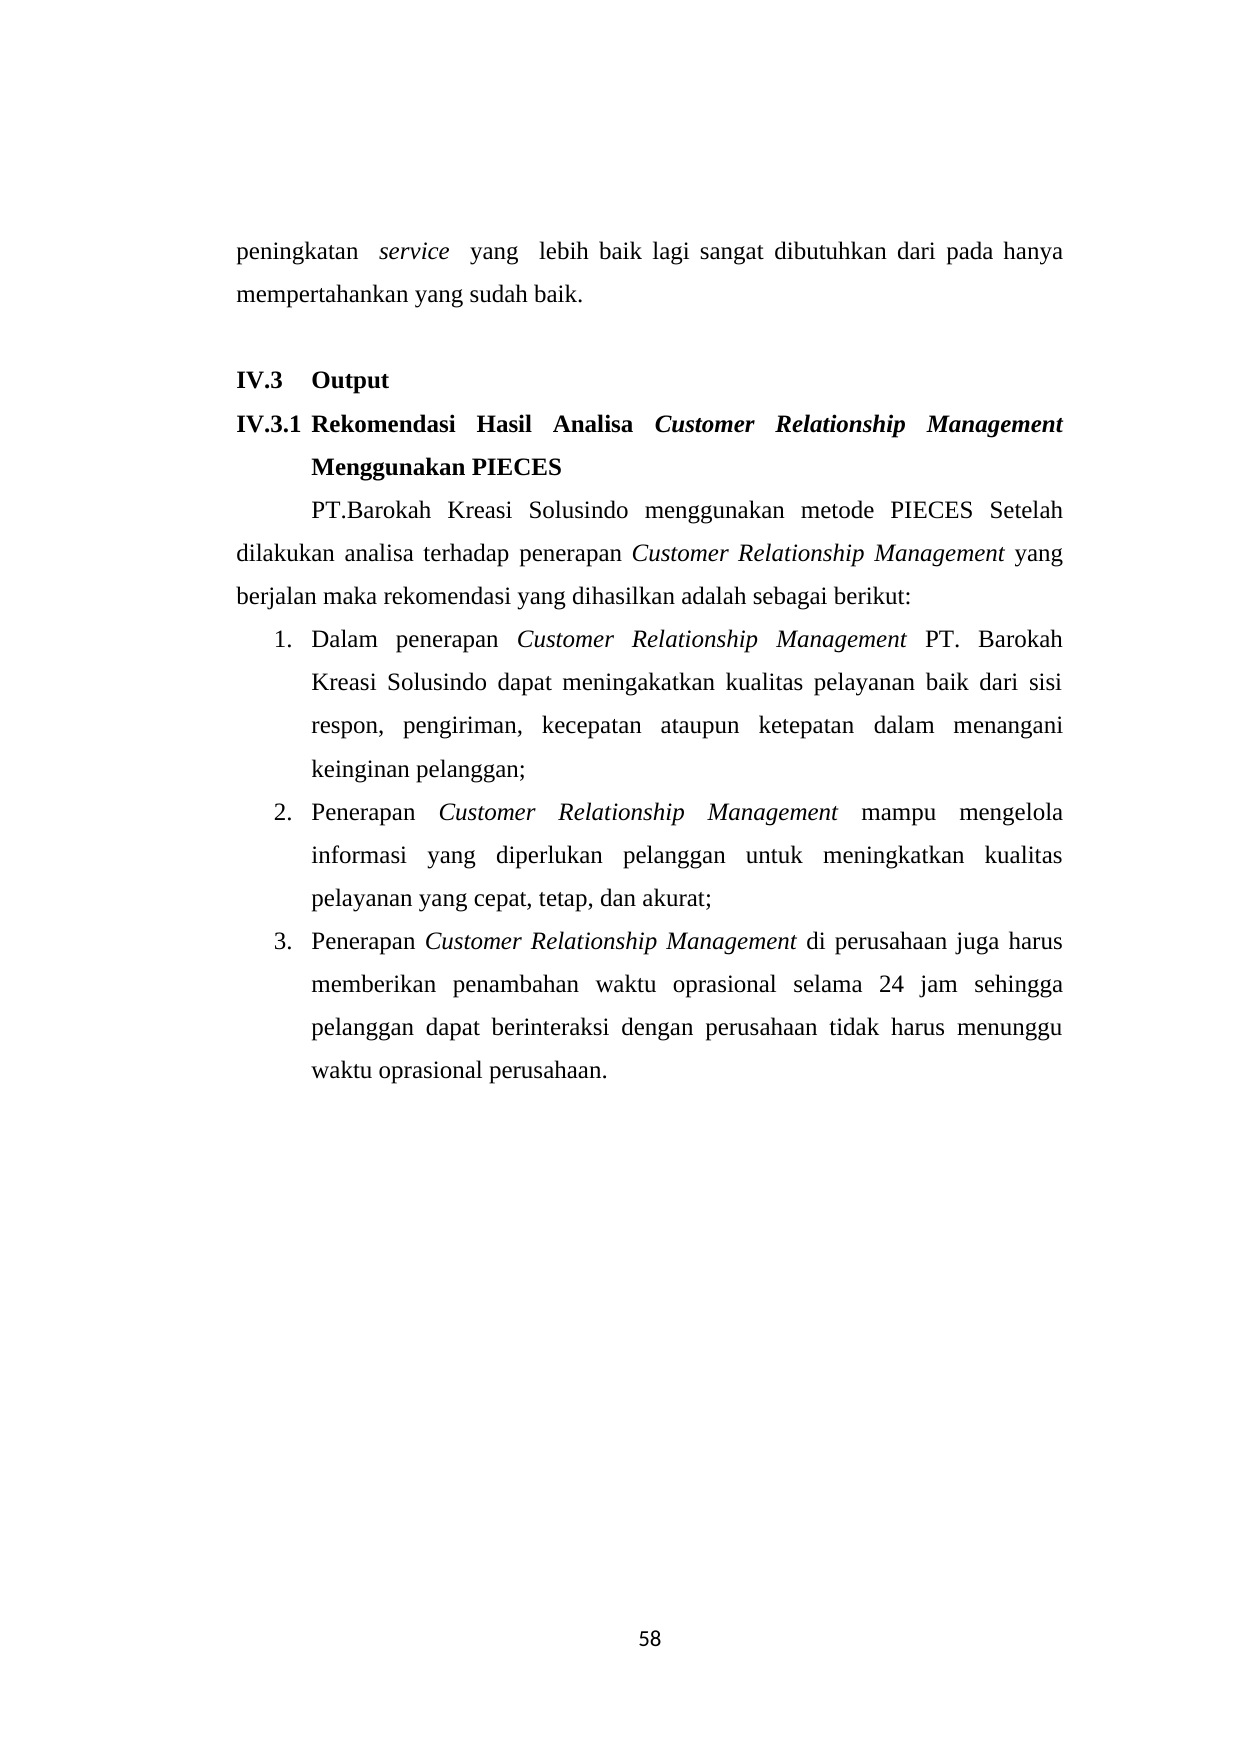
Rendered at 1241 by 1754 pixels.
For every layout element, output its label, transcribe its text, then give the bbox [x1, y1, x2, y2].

text IV.3.1 Rekomendasi Hasil Analisa Customer Relationship Management Menggunakan PIECES [236, 409, 1063, 481]
list Penerapan Customer Relationship Management mampu mengelola informasi yang diperlukan pelanggan untuk meningkatkan kualitas pelayanan yang cepat, tetap, dan akurat; [274, 797, 1063, 912]
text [236, 236, 1063, 308]
list Dalam penerapan Customer Relationship Management PT. Barokah Kreasi Solusindo dapat meningakatkan kualitas pelayanan baik dari sisi respon, pengiriman, kecepatan ataupun ketepatan dalam menangani keinginan pelanggan; [274, 624, 1063, 782]
subtitle IV.3 Output [236, 366, 1063, 394]
text PT.Barokah Kreasi Solusindo menggunakan metode PIECES Setelah dilakukan analisa terhadap penerapan Customer Relationship Management yang berjalan maka rekomendasi yang dihasilkan adalah sebagai berikut: [236, 495, 1063, 610]
list Penerapan Customer Relationship Management di perusahaan juga harus memberikan penambahan waktu oprasional selama 24 jam sehingga pelanggan dapat berinteraksi dengan perusahaan tidak harus menunggu waktu oprasional perusahaan. [274, 926, 1063, 1084]
